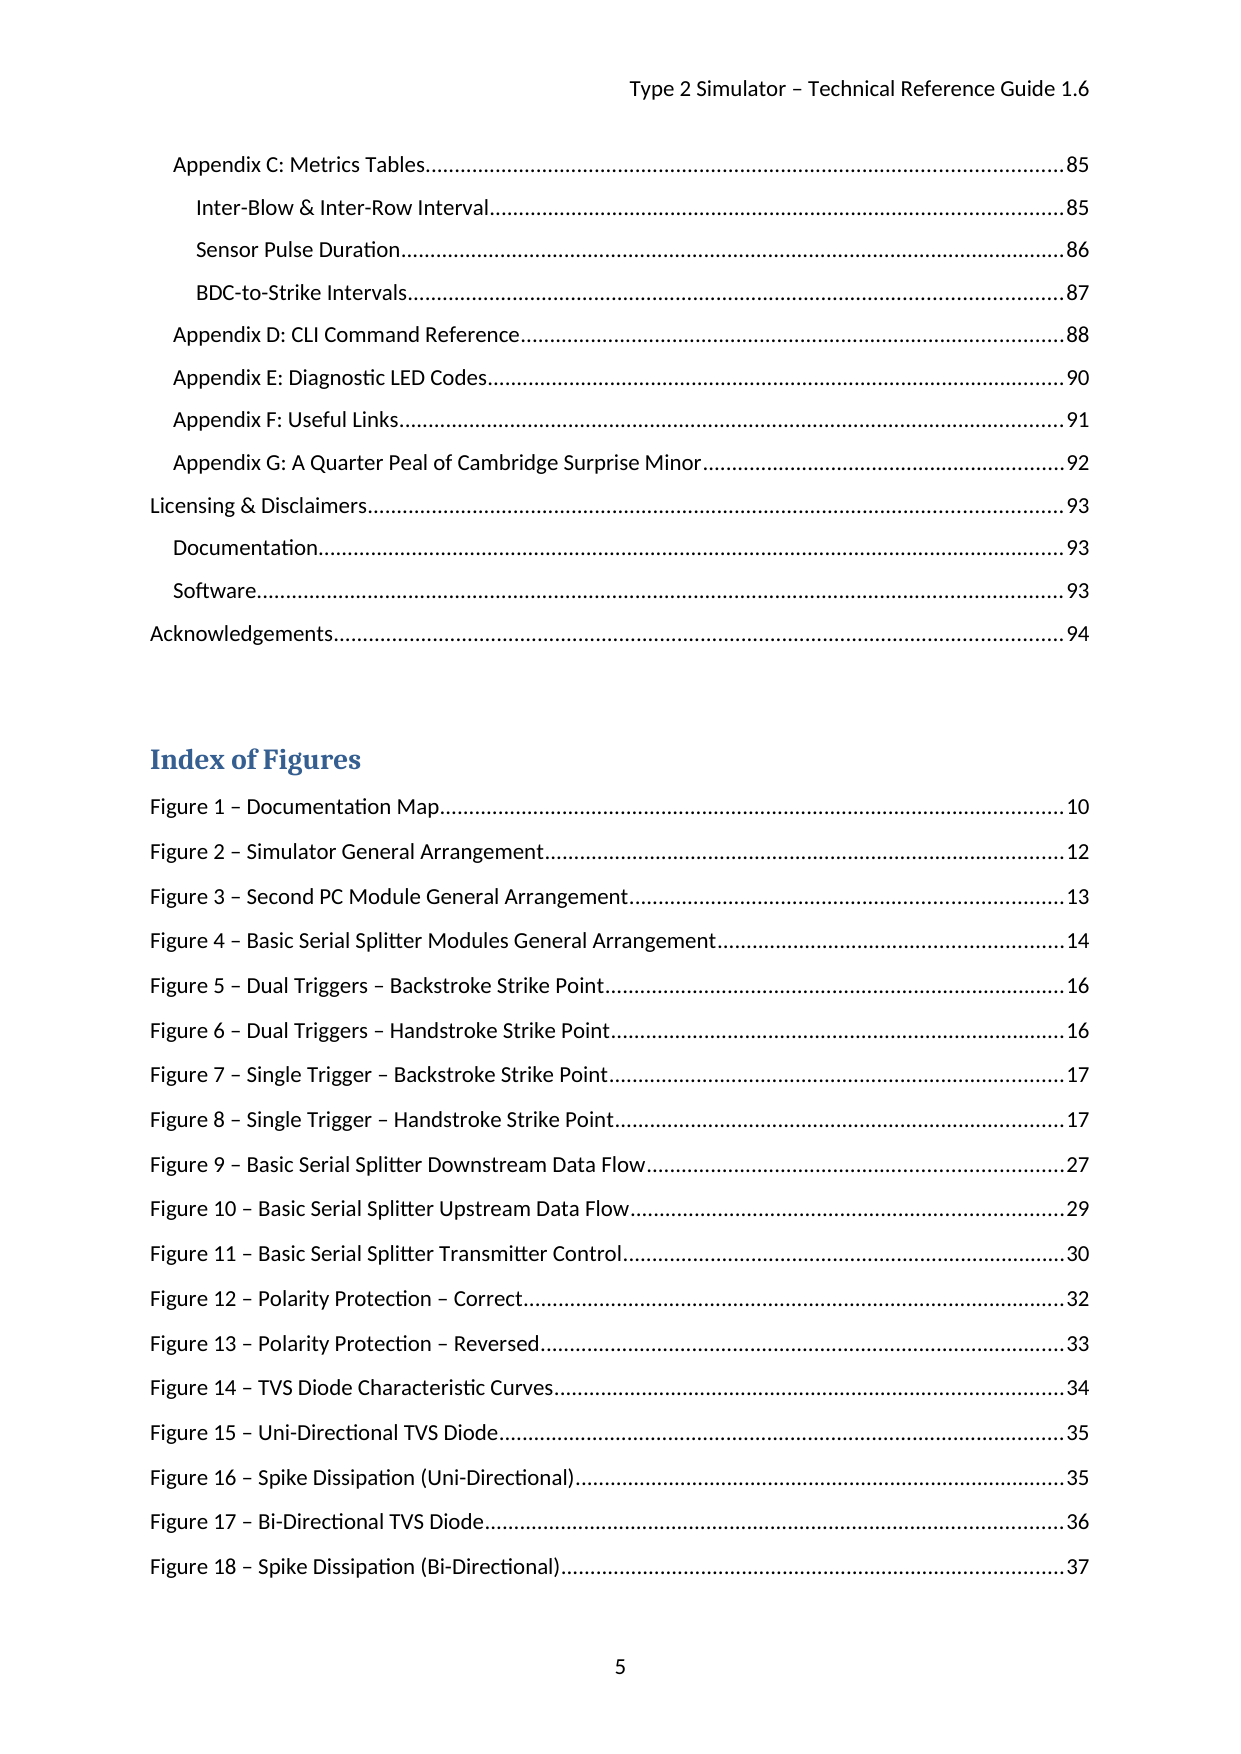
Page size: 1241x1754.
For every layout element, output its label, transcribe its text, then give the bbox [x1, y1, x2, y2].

text Figure 2 – Simulator General Arrangement [150, 837, 1090, 865]
text Figure 9 – Basic Serial Splitter Downstream Data Flow [150, 1150, 1090, 1178]
text Figure 18 – Spike Dissipation (Bi-Directional) [150, 1552, 1090, 1580]
subtitle Index of Figures [150, 743, 1090, 777]
text Figure 4 – Basic Serial Splitter Modules General Arrangement [150, 926, 1090, 954]
text Figure 11 – Basic Serial Splitter Transmitter Control [150, 1239, 1090, 1267]
text Figure 10 – Basic Serial Splitter Upstream Data Flow [150, 1194, 1090, 1223]
text Figure 15 – Uni-Directional TVS Diode [150, 1418, 1090, 1446]
text Figure 7 – Single Trigger – Backstroke Strike Point [150, 1061, 1090, 1088]
text Figure 13 – Polarity Protection – Reversed [150, 1329, 1090, 1357]
text Figure 17 – Bi-Directional TVS Diode [150, 1507, 1090, 1535]
text Figure 8 – Single Trigger – Handstroke Strike Point [150, 1105, 1090, 1133]
text Figure 1 – Documentation Map [150, 792, 1090, 820]
text Figure 6 – Dual Triggers – Handstroke Strike Point [150, 1016, 1090, 1044]
text Figure 12 – Polarity Protection – Correct [150, 1284, 1090, 1312]
text Figure 5 – Dual Triggers – Backstroke Strike Point [150, 971, 1090, 999]
text Figure 16 – Spike Dissipation (Uni-Directional) [150, 1463, 1090, 1491]
text Figure 14 – TVS Diode Characteristic Curves [150, 1373, 1090, 1401]
text Figure 3 – Second PC Module General Arrangement [150, 882, 1090, 910]
